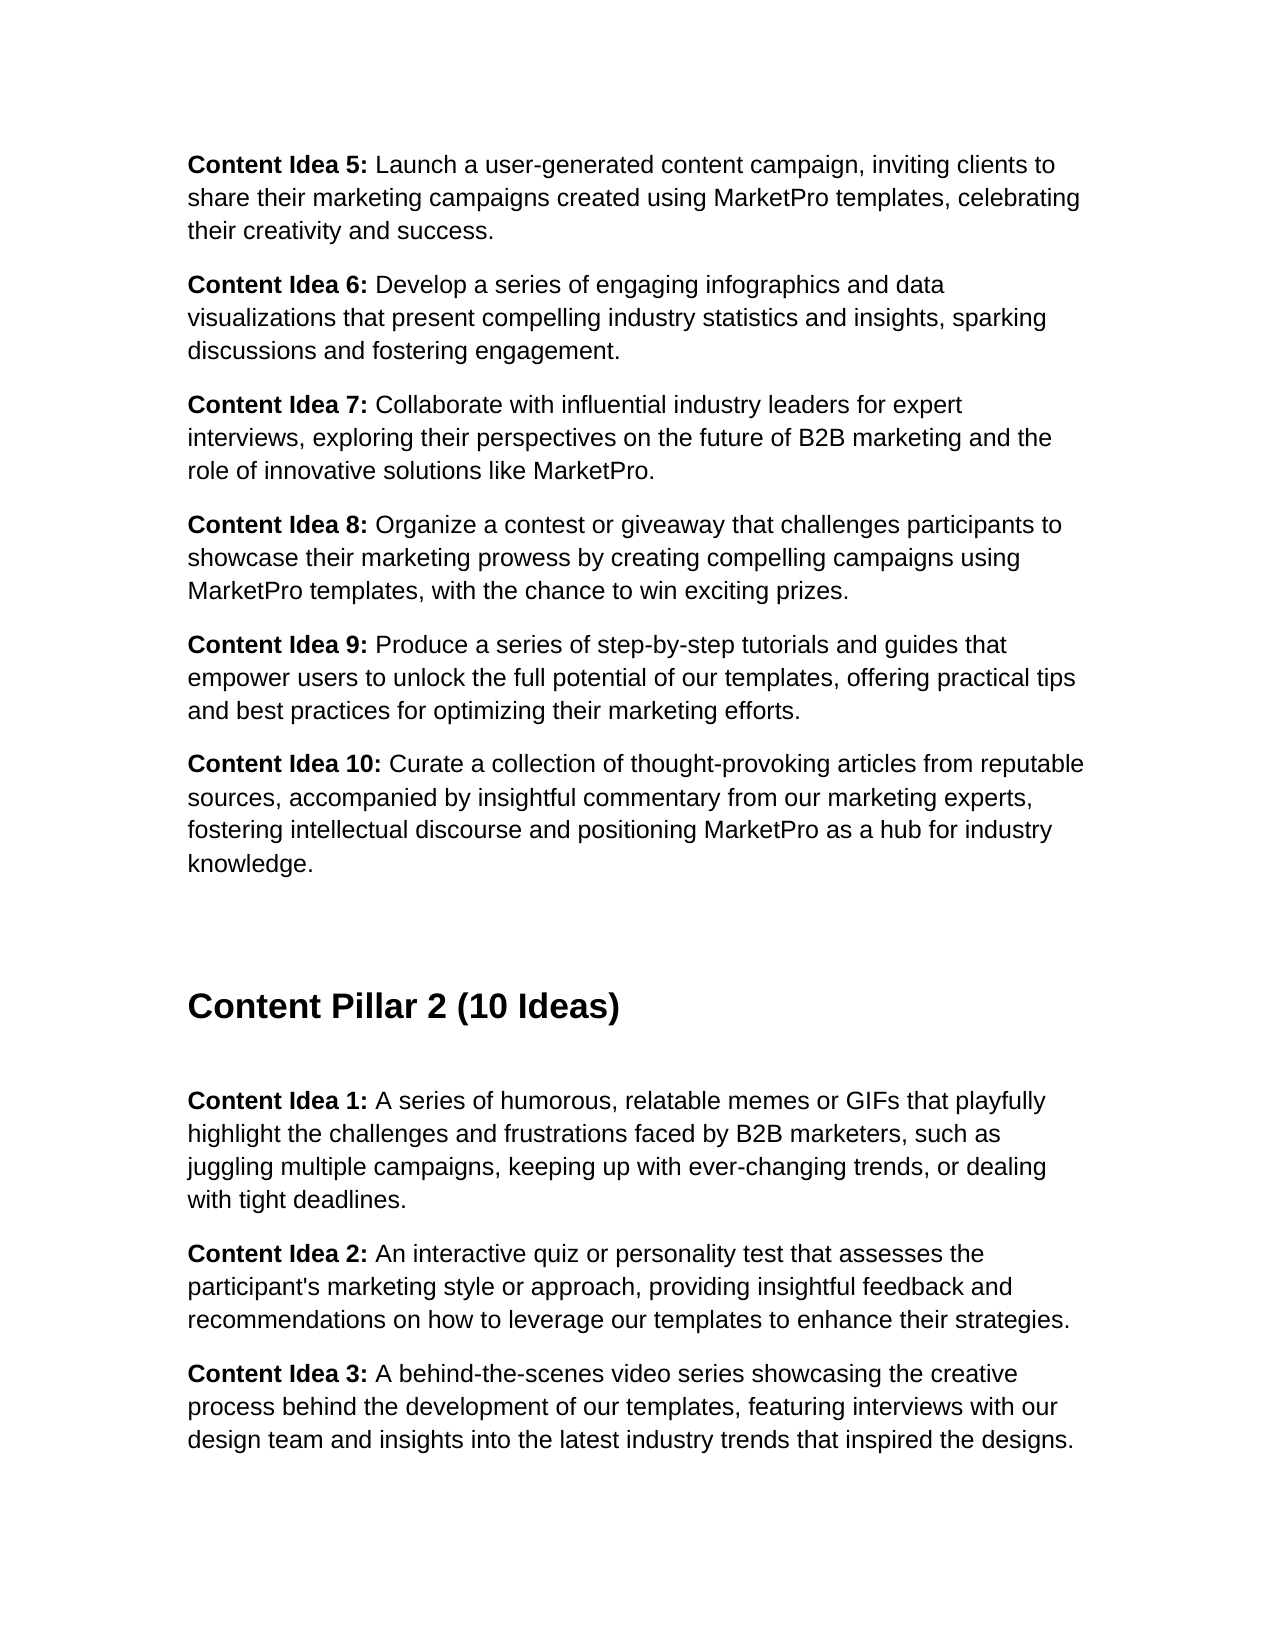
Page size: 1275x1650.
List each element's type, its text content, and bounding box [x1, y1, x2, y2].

text Content Idea 10: Curate a collection of thought-provoking articles from reputable sources, accompanied by insightful commentary from our marketing experts, fostering intellectual discourse and positioning MarketPro as a hub for industry knowledge. [187, 749, 1087, 877]
text Content Idea 7: Collaborate with influential industry leaders for expert interviews, exploring their perspectives on the future of B2B marketing and the role of innovative solutions like MarketPro. [187, 390, 1087, 484]
text Content Idea 3: A behind-the-scenes video series showcasing the creative process behind the development of our templates, featuring interviews with our design team and insights into the latest industry trends that inspired the designs. [187, 1359, 1087, 1454]
text Content Idea 5: Launch a user-generated content campaign, inviting clients to share their marketing campaigns created using MarketPro templates, celebrating their creativity and success. [187, 150, 1087, 245]
text Content Idea 1: A series of humorous, relatable memes or GIFs that playfully highlight the challenges and frustrations faced by B2B marketers, such as juggling multiple campaigns, keeping up with ever-changing trends, or dealing with tight deadlines. [187, 1086, 1087, 1214]
text Content Idea 9: Produce a series of step-by-step tutorials and guides that empower users to unlock the full potential of our templates, offering practical tips and best practices for optimizing their marketing efforts. [187, 629, 1087, 724]
text Content Idea 2: An interactive quiz or personality test that assesses the participant's marketing style or approach, providing insightful feedback and recommendations on how to leverage our templates to enhance their strategies. [187, 1239, 1087, 1334]
text Content Idea 6: Develop a series of engaging infographics and data visualizations that present compelling industry statistics and insights, sparking discussions and fostering engagement. [187, 270, 1087, 365]
text Content Idea 8: Organize a contest or giveaway that challenges participants to showcase their marketing prowess by creating compelling campaigns using MarketPro templates, with the chance to win exciting prizes. [187, 510, 1087, 604]
subtitle Content Pillar 2 (10 Ideas) [187, 985, 1087, 1026]
